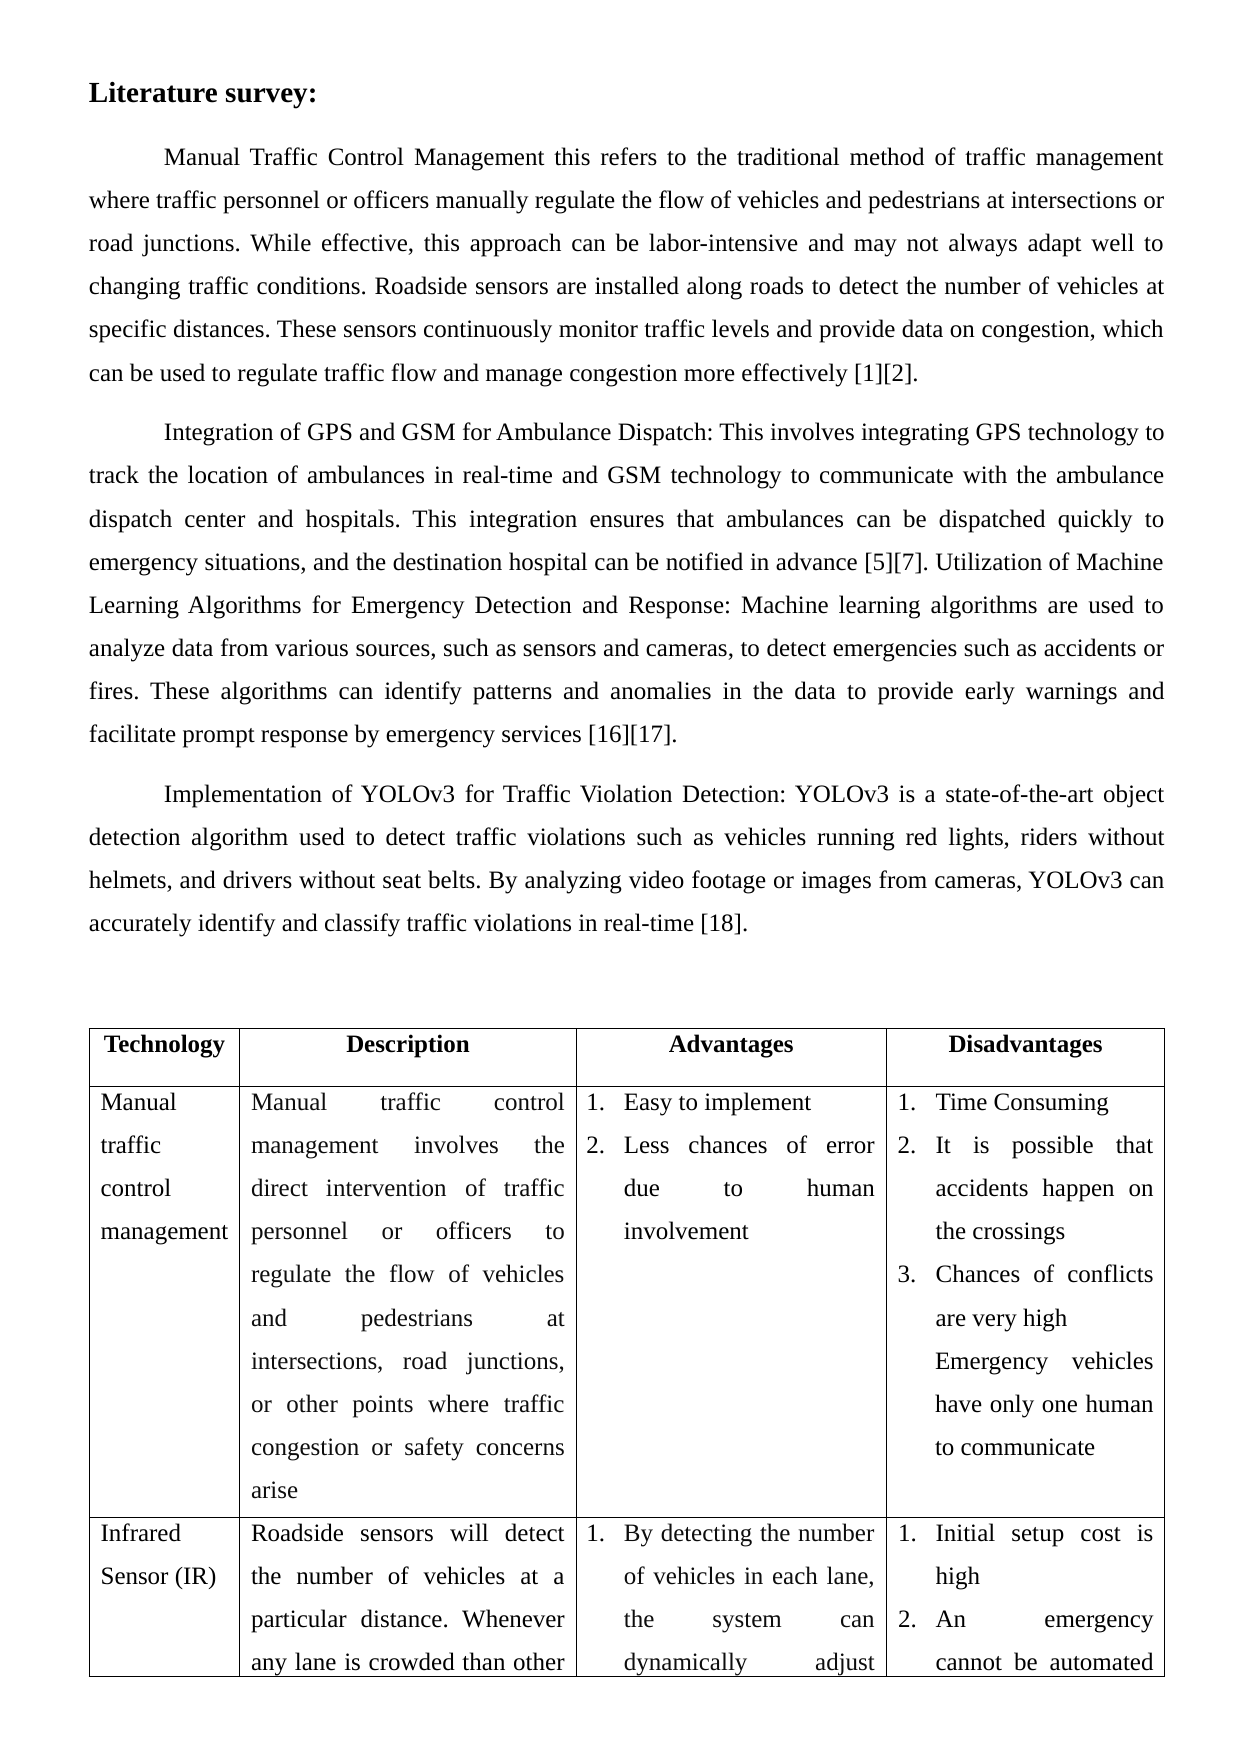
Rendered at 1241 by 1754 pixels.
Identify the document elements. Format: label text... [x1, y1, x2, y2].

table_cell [90, 1518, 239, 1676]
table_header Description [240, 1029, 576, 1086]
text Integration of GPS and GSM for Ambulance Dispatch: This involves integrating GPS technology to track the location of ambulances in real-time and GSM technology to communicate with the ambulance dispatch center and hospitals. This integration ensures that ambulances can be dispatched quickly to emergency situations, and the destination hospital can be notified in advance [5][7]. Utilization of Machine Learning Algorithms for Emergency Detection and Response: Machine learning algorithms are used to analyze data from various sources, such as sensors and cameras, to detect emergencies such as accidents or fires. These algorithms can identify patterns and anomalies in the data to provide early warnings and facilitate prompt response by emergency services [16][17]. [89, 417, 1165, 748]
table_cell Easy to implement Less chances of error due to human involvement [577, 1087, 886, 1517]
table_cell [577, 1518, 886, 1676]
text Literature survey: [89, 75, 1165, 108]
table_header Disadvantages [887, 1029, 1164, 1086]
table_cell Manual traffic control management involves the direct intervention of traffic personnel or officers to regulate the flow of vehicles and pedestrians at intersections, road junctions, or other points where traffic congestion or safety concerns arise [240, 1087, 576, 1517]
table_cell Time Consuming It is possible that accidents happen on the crossings Chances of conflicts are very high Emergency vehicles have only one human to communicate [887, 1087, 1164, 1517]
table_header Technology [90, 1029, 239, 1086]
text Manual Traffic Control Management this refers to the traditional method of traffic management where traffic personnel or officers manually regulate the flow of vehicles and pedestrians at intersections or road junctions. While effective, this approach can be labor-intensive and may not always adapt well to changing traffic conditions. Roadside sensors are installed along roads to detect the number of vehicles at specific distances. These sensors continuously monitor traffic levels and provide data on congestion, which can be used to regulate traffic flow and manage congestion more effectively [1][2]. [89, 142, 1165, 386]
table_cell Manual traffic control management [90, 1087, 239, 1517]
table_header Advantages [577, 1029, 886, 1086]
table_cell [240, 1518, 576, 1676]
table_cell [887, 1518, 1164, 1676]
text Implementation of YOLOv3 for Traffic Violation Detection: YOLOv3 is a state-of-the-art object detection algorithm used to detect traffic violations such as vehicles running red lights, riders without helmets, and drivers without seat belts. By analyzing video footage or images from cameras, YOLOv3 can accurately identify and classify traffic violations in real-time [18]. [89, 779, 1165, 937]
